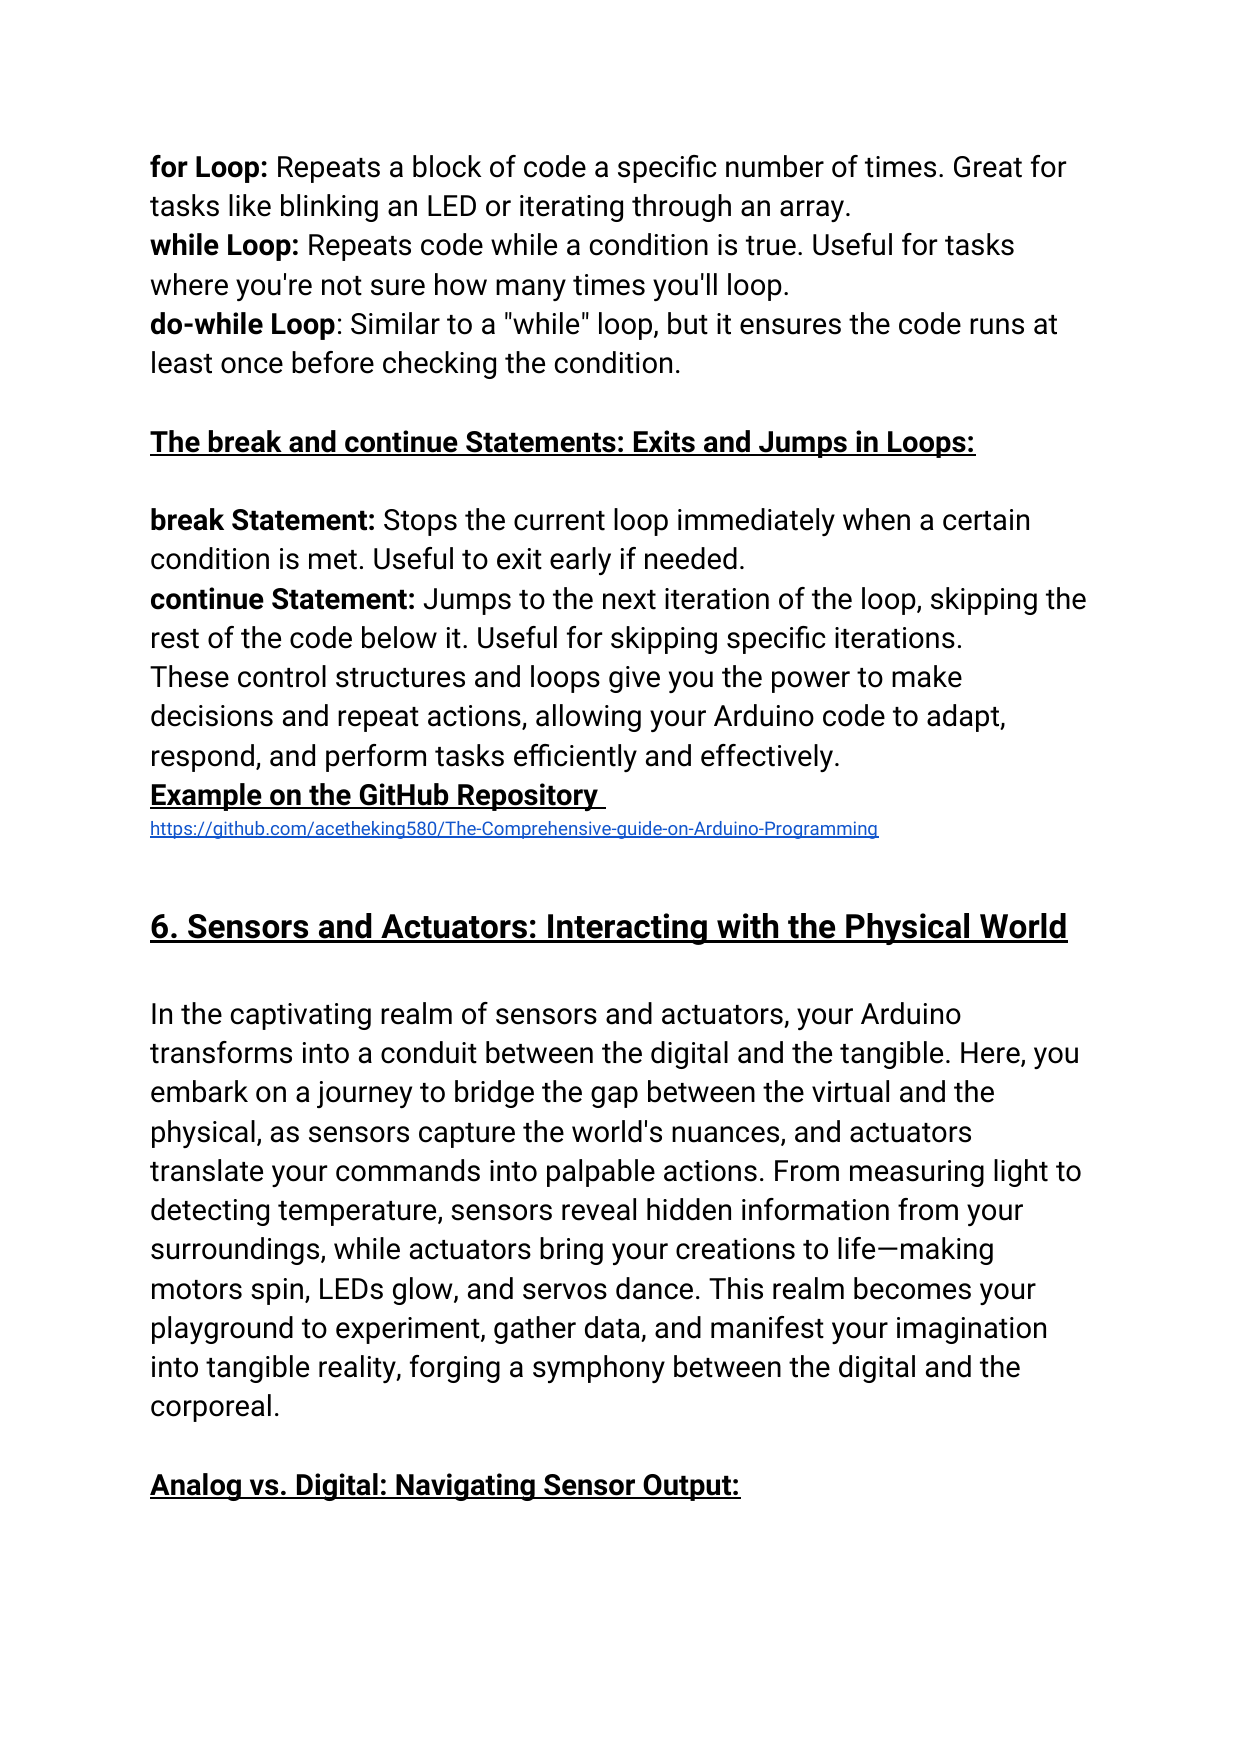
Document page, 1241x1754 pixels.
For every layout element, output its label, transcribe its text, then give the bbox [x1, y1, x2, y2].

text https://github.com/acetheking580/The-Comprehensive-guide-on-Arduino-Programming [150, 818, 1090, 839]
text Example on the GitHub Repository [150, 778, 1090, 812]
text for Loop: Repeats a block of code a specific number of times. Great for tasks like blinking an LED or iterating through an array. [150, 150, 1090, 223]
text continue Statement: Jumps to the next iteration of the loop, skipping the rest of the code below it. Useful for skipping specific iterations. [150, 582, 1090, 655]
text In the captivating realm of sensors and actuators, your Arduino transforms into a conduit between the digital and the tangible. Here, you embark on a journey to bridge the gap between the virtual and the physical, as sensors capture the world's nuances, and actuators translate your commands into palpable actions. From measuring light to detecting temperature, sensors reveal hidden information from your surroundings, while actuators bring your creations to life—making motors spin, LEDs glow, and servos dance. This realm becomes your playground to experiment, gather data, and manifest your imagination into tangible reality, forging a symphony between the digital and the corporeal. [150, 997, 1090, 1424]
text These control structures and loops give you the power to make decisions and repeat actions, allowing your Arduino code to adapt, respond, and perform tasks efficiently and effectively. [150, 661, 1090, 773]
text while Loop: Repeats code while a condition is true. Useful for tasks where you're not sure how many times you'll loop. [150, 228, 1090, 302]
text do-while Loop: Similar to a "while" loop, but it ensures the code runs at least once before checking the condition. [150, 307, 1090, 381]
text Analog vs. Digital: Navigating Sensor Output: [150, 1468, 1090, 1502]
text break Statement: Stops the current loop immediately when a certain condition is met. Useful to exit early if needed. [150, 503, 1090, 577]
text The break and continue Statements: Exits and Jumps in Loops: [150, 425, 1090, 459]
text 6. Sensors and Actuators: Interacting with the Physical World [150, 907, 1090, 946]
